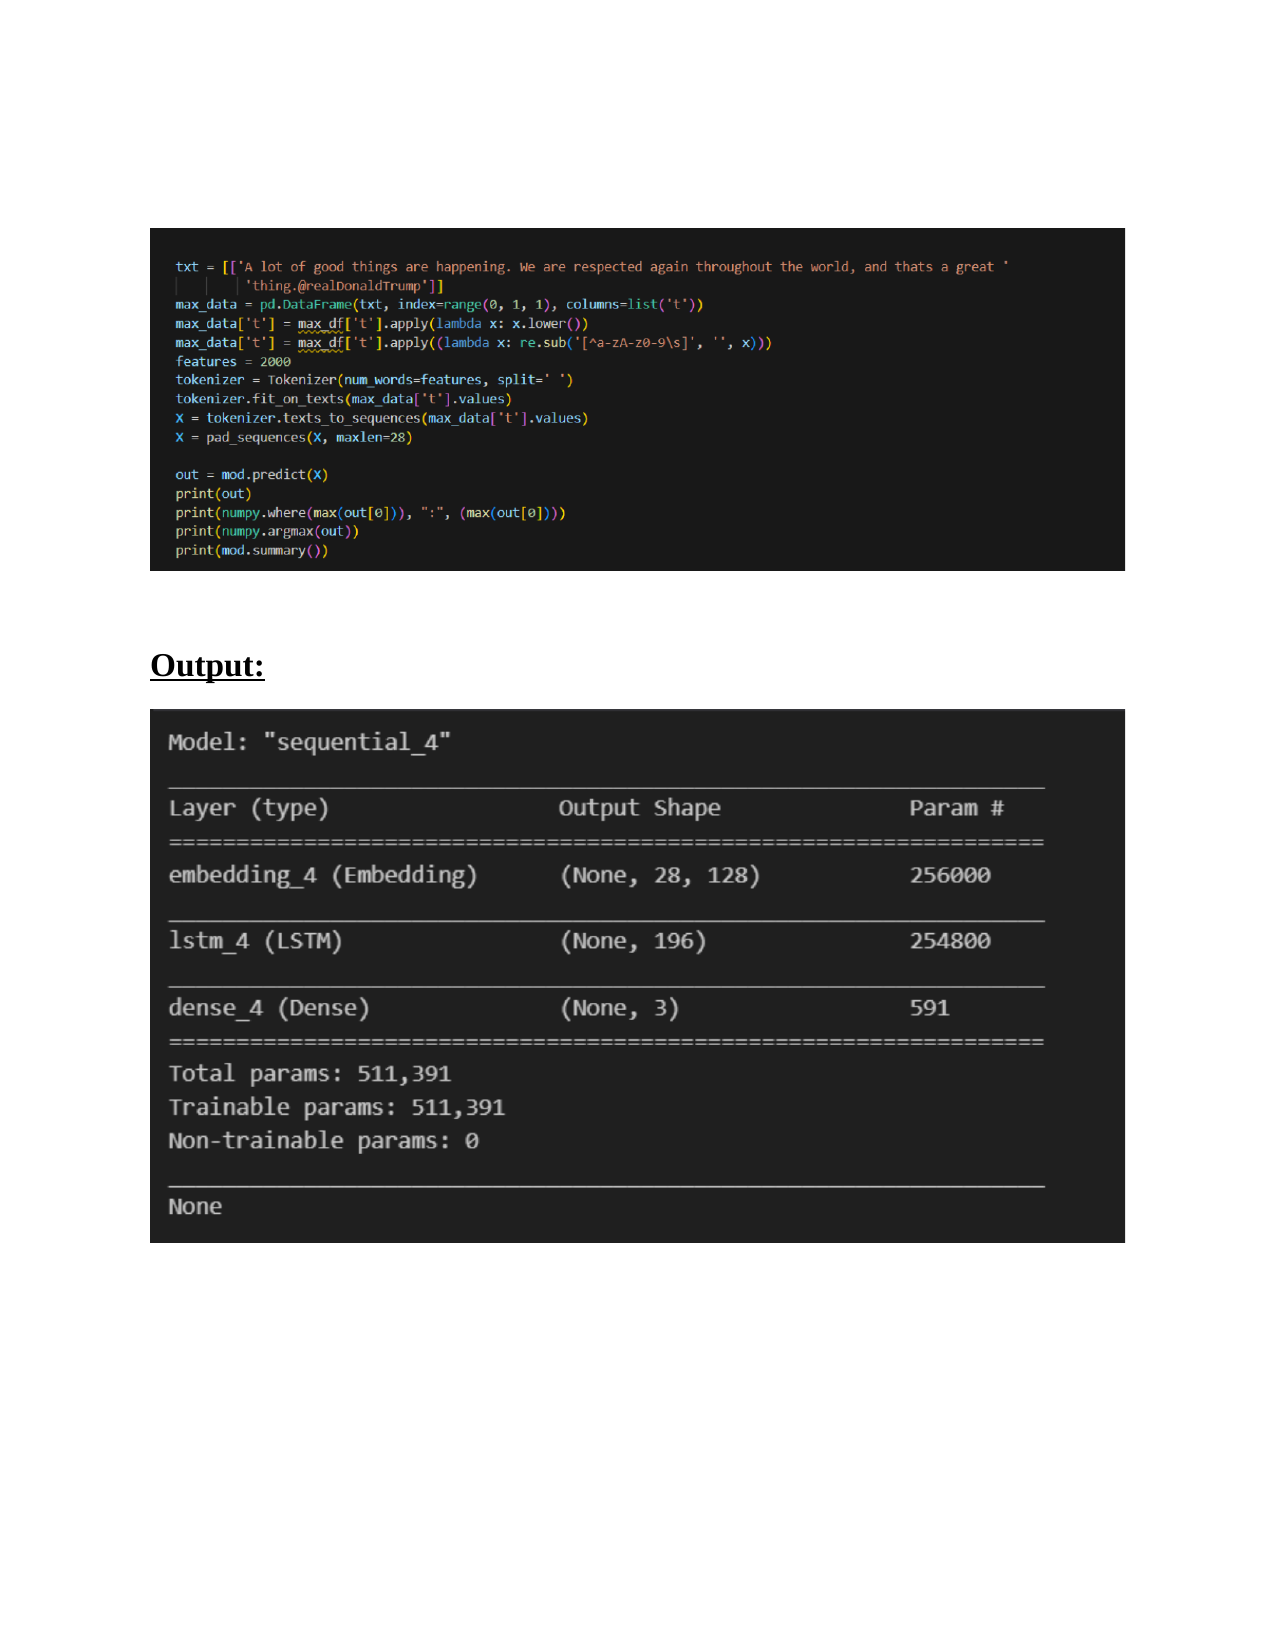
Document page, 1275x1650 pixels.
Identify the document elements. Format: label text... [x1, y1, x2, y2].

picture [150, 228, 1125, 571]
text Output: [150, 646, 1125, 684]
picture [150, 709, 1125, 1243]
